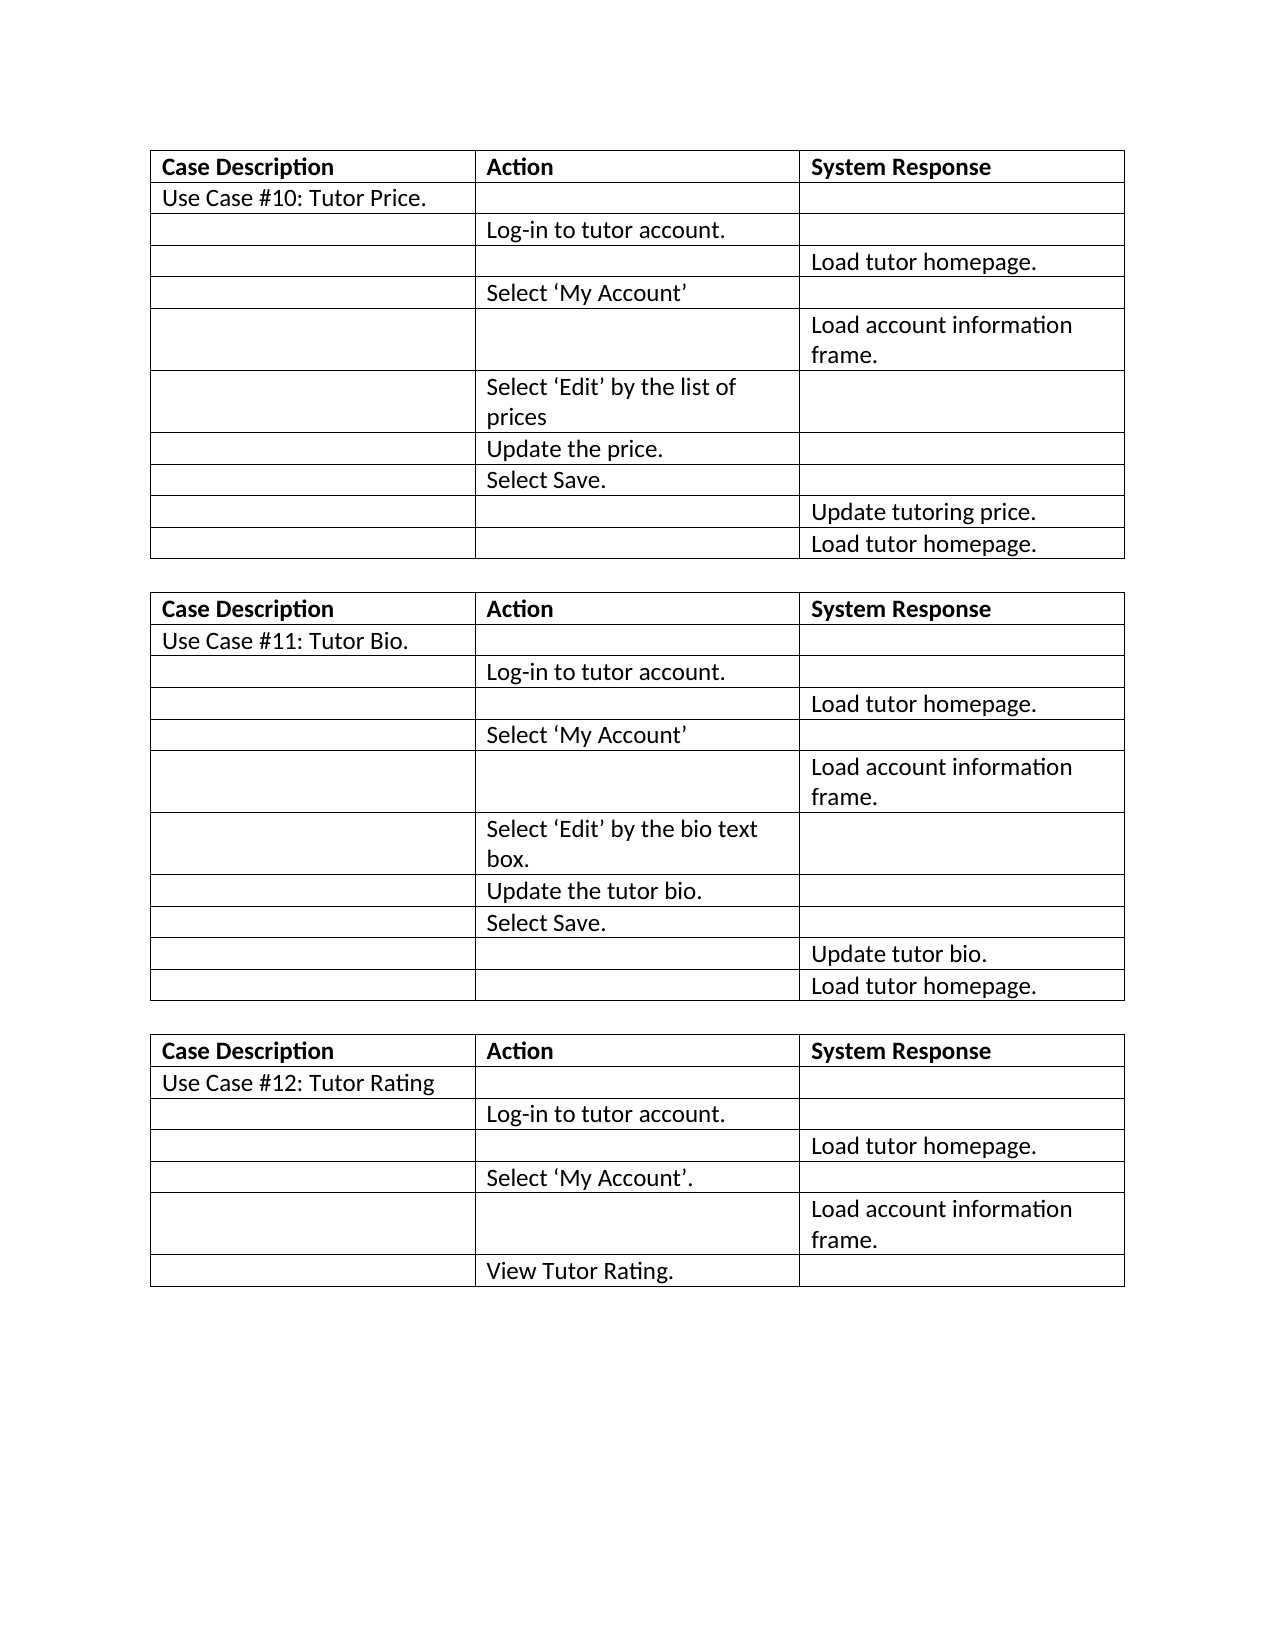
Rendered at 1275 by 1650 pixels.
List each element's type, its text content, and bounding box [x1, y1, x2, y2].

table_cell Update the price. [476, 433, 799, 463]
table_cell [151, 309, 475, 370]
table_cell [476, 1067, 799, 1097]
table_cell [800, 1067, 1124, 1097]
table_cell [476, 496, 799, 527]
table_header Case Description [151, 1035, 475, 1066]
table_cell [151, 970, 475, 1000]
table_cell [476, 688, 799, 718]
table_cell [800, 371, 1124, 432]
table_cell [151, 528, 475, 558]
table_cell [476, 1130, 799, 1161]
table_cell View Tutor Rating. [476, 1255, 799, 1286]
table_cell Load tutor homepage. [800, 528, 1124, 558]
table_cell [800, 720, 1124, 750]
table_cell Update tutoring price. [800, 496, 1124, 527]
table_cell [151, 433, 475, 463]
table_cell Select ‘My Account’ [476, 720, 799, 750]
table_cell [800, 907, 1124, 937]
table_header Action [476, 593, 799, 624]
table_cell [151, 496, 475, 527]
table_header System Response [800, 1035, 1124, 1066]
table_cell Load account information frame. [800, 751, 1124, 812]
table_cell Update the tutor bio. [476, 875, 799, 906]
table_cell [800, 875, 1124, 906]
table_cell [151, 938, 475, 969]
table_cell [476, 246, 799, 276]
table_cell Log-in to tutor account. [476, 1099, 799, 1129]
table_header System Response [800, 151, 1124, 182]
table_cell [151, 720, 475, 750]
table_cell [151, 1162, 475, 1192]
table_cell [476, 309, 799, 370]
table_cell [800, 625, 1124, 655]
table_cell Select Save. [476, 465, 799, 495]
table_cell [476, 1193, 799, 1254]
table_header Case Description [151, 593, 475, 624]
table_cell [151, 214, 475, 245]
table_cell [151, 277, 475, 308]
table_cell [476, 970, 799, 1000]
table_cell [800, 1255, 1124, 1286]
table_cell Use Case #11: Tutor Bio. [151, 625, 475, 655]
table_cell [151, 1099, 475, 1129]
table_cell Select ‘Edit’ by the bio text box. [476, 813, 799, 874]
table_cell Load account information frame. [800, 309, 1124, 370]
table_cell [800, 214, 1124, 245]
table_cell Log-in to tutor account. [476, 656, 799, 687]
table_cell [800, 183, 1124, 213]
table_cell Select Save. [476, 907, 799, 937]
table_cell [800, 433, 1124, 463]
table_cell [151, 465, 475, 495]
table_cell [151, 1130, 475, 1161]
table_cell [800, 656, 1124, 687]
table_cell [151, 751, 475, 812]
table_header Action [476, 1035, 799, 1066]
table_cell [151, 813, 475, 874]
table_cell [151, 1255, 475, 1286]
table_cell [151, 371, 475, 432]
table_cell [151, 1193, 475, 1254]
table_cell [151, 688, 475, 718]
table_cell [476, 528, 799, 558]
table_header Action [476, 151, 799, 182]
table_cell [151, 907, 475, 937]
table_cell [800, 813, 1124, 874]
table_cell [476, 625, 799, 655]
table_cell Load account information frame. [800, 1193, 1124, 1254]
table_cell [800, 1162, 1124, 1192]
table_cell [800, 465, 1124, 495]
table_cell Load tutor homepage. [800, 1130, 1124, 1161]
table_cell Use Case #10: Tutor Price. [151, 183, 475, 213]
table_cell [800, 1099, 1124, 1129]
table_cell Select ‘Edit’ by the list of prices [476, 371, 799, 432]
table_cell Load tutor homepage. [800, 688, 1124, 718]
table_cell Update tutor bio. [800, 938, 1124, 969]
table_cell Load tutor homepage. [800, 246, 1124, 276]
table_cell [476, 183, 799, 213]
table_cell [476, 751, 799, 812]
table_cell Use Case #12: Tutor Rating [151, 1067, 475, 1097]
table_cell Select ‘My Account’. [476, 1162, 799, 1192]
table_header System Response [800, 593, 1124, 624]
table_cell Select ‘My Account’ [476, 277, 799, 308]
table_header Case Description [151, 151, 475, 182]
table_cell [800, 277, 1124, 308]
table_cell [151, 246, 475, 276]
table_cell [476, 938, 799, 969]
table_cell [151, 656, 475, 687]
table_cell Log-in to tutor account. [476, 214, 799, 245]
table_cell [151, 875, 475, 906]
table_cell Load tutor homepage. [800, 970, 1124, 1000]
